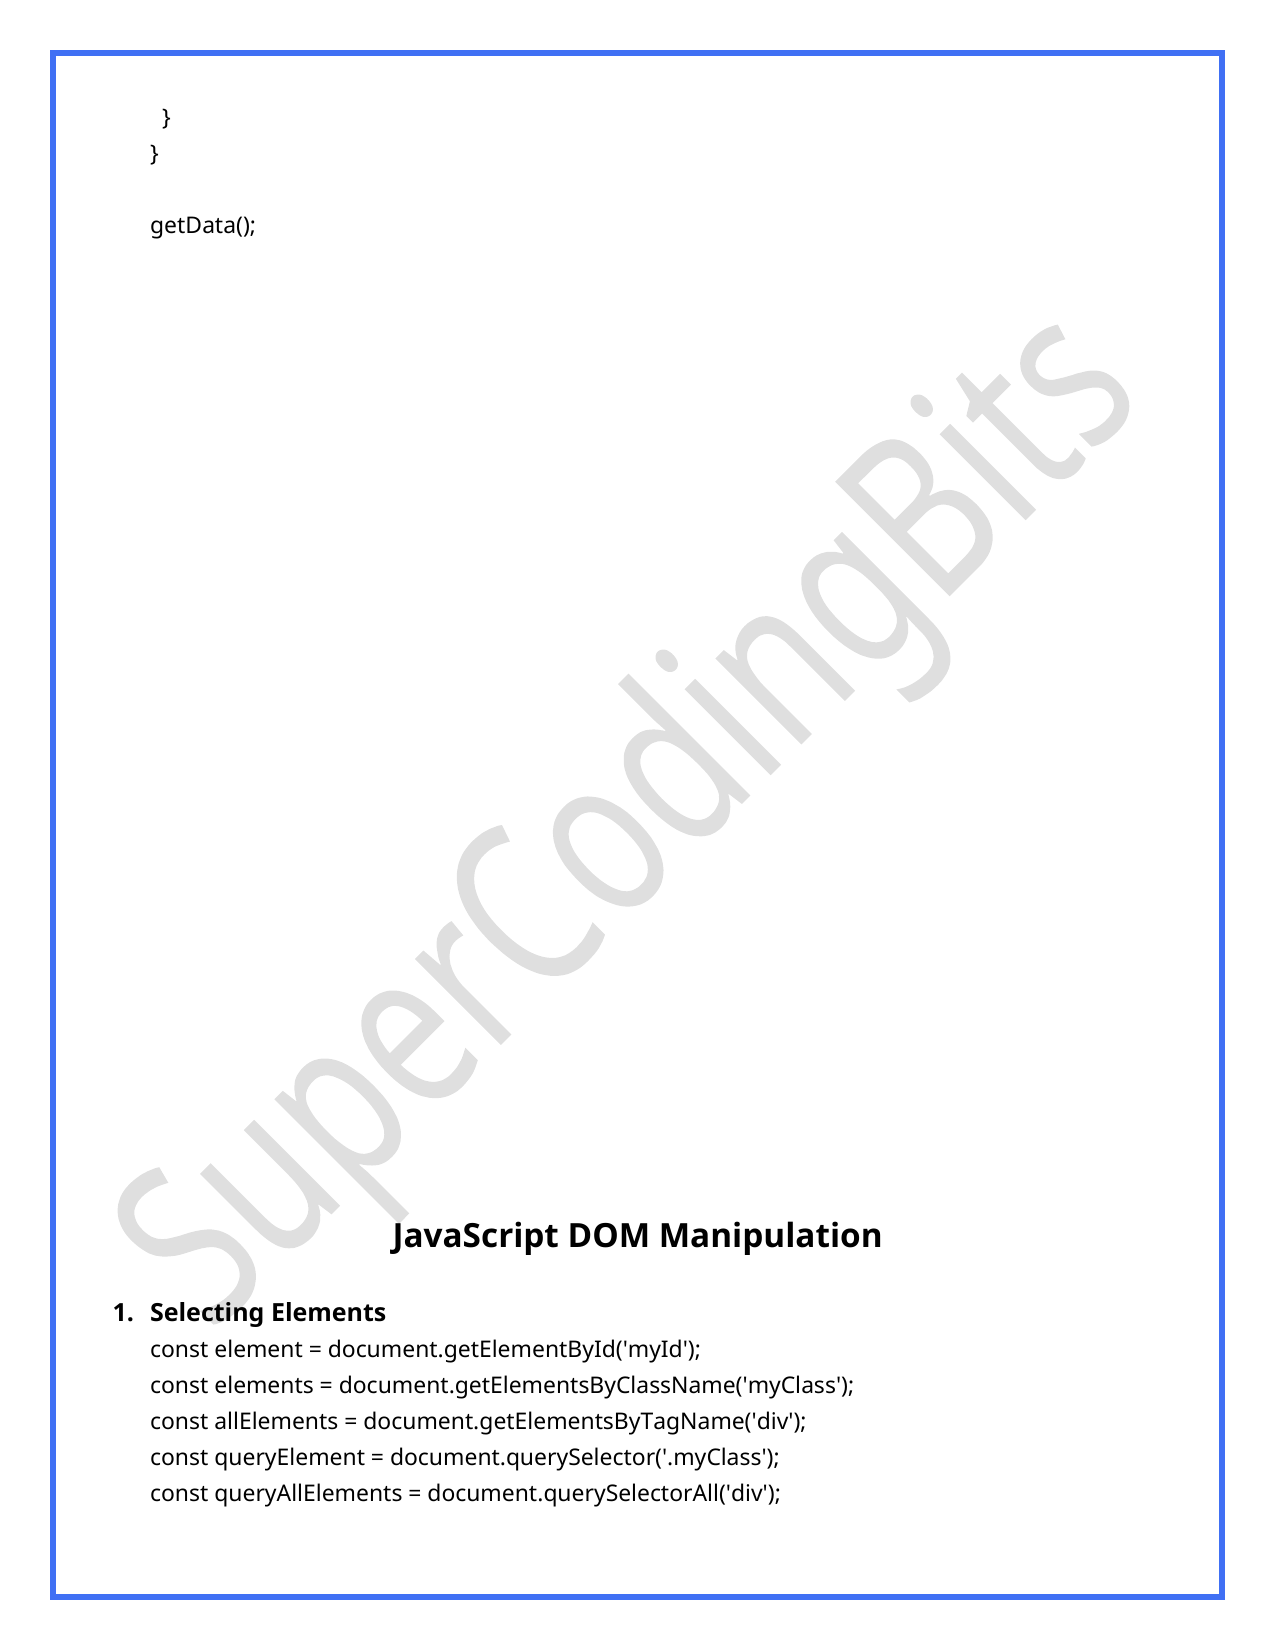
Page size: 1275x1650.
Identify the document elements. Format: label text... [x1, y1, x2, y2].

text } [150, 101, 1200, 133]
text getData(); [150, 209, 1200, 240]
text const queryAllElements = document.querySelectorAll('div'); [150, 1477, 1200, 1508]
text } [150, 137, 1200, 168]
text const element = document.getElementById('myId'); [150, 1333, 1200, 1364]
text const queryElement = document.querySelector('.myClass'); [150, 1441, 1200, 1472]
list Selecting Elements [112, 1294, 1200, 1328]
text const allElements = document.getElementsByTagName('div'); [150, 1405, 1200, 1436]
text JavaScript DOM Manipulation [75, 1212, 1200, 1257]
text const elements = document.getElementsByClassName('myClass'); [150, 1369, 1200, 1401]
